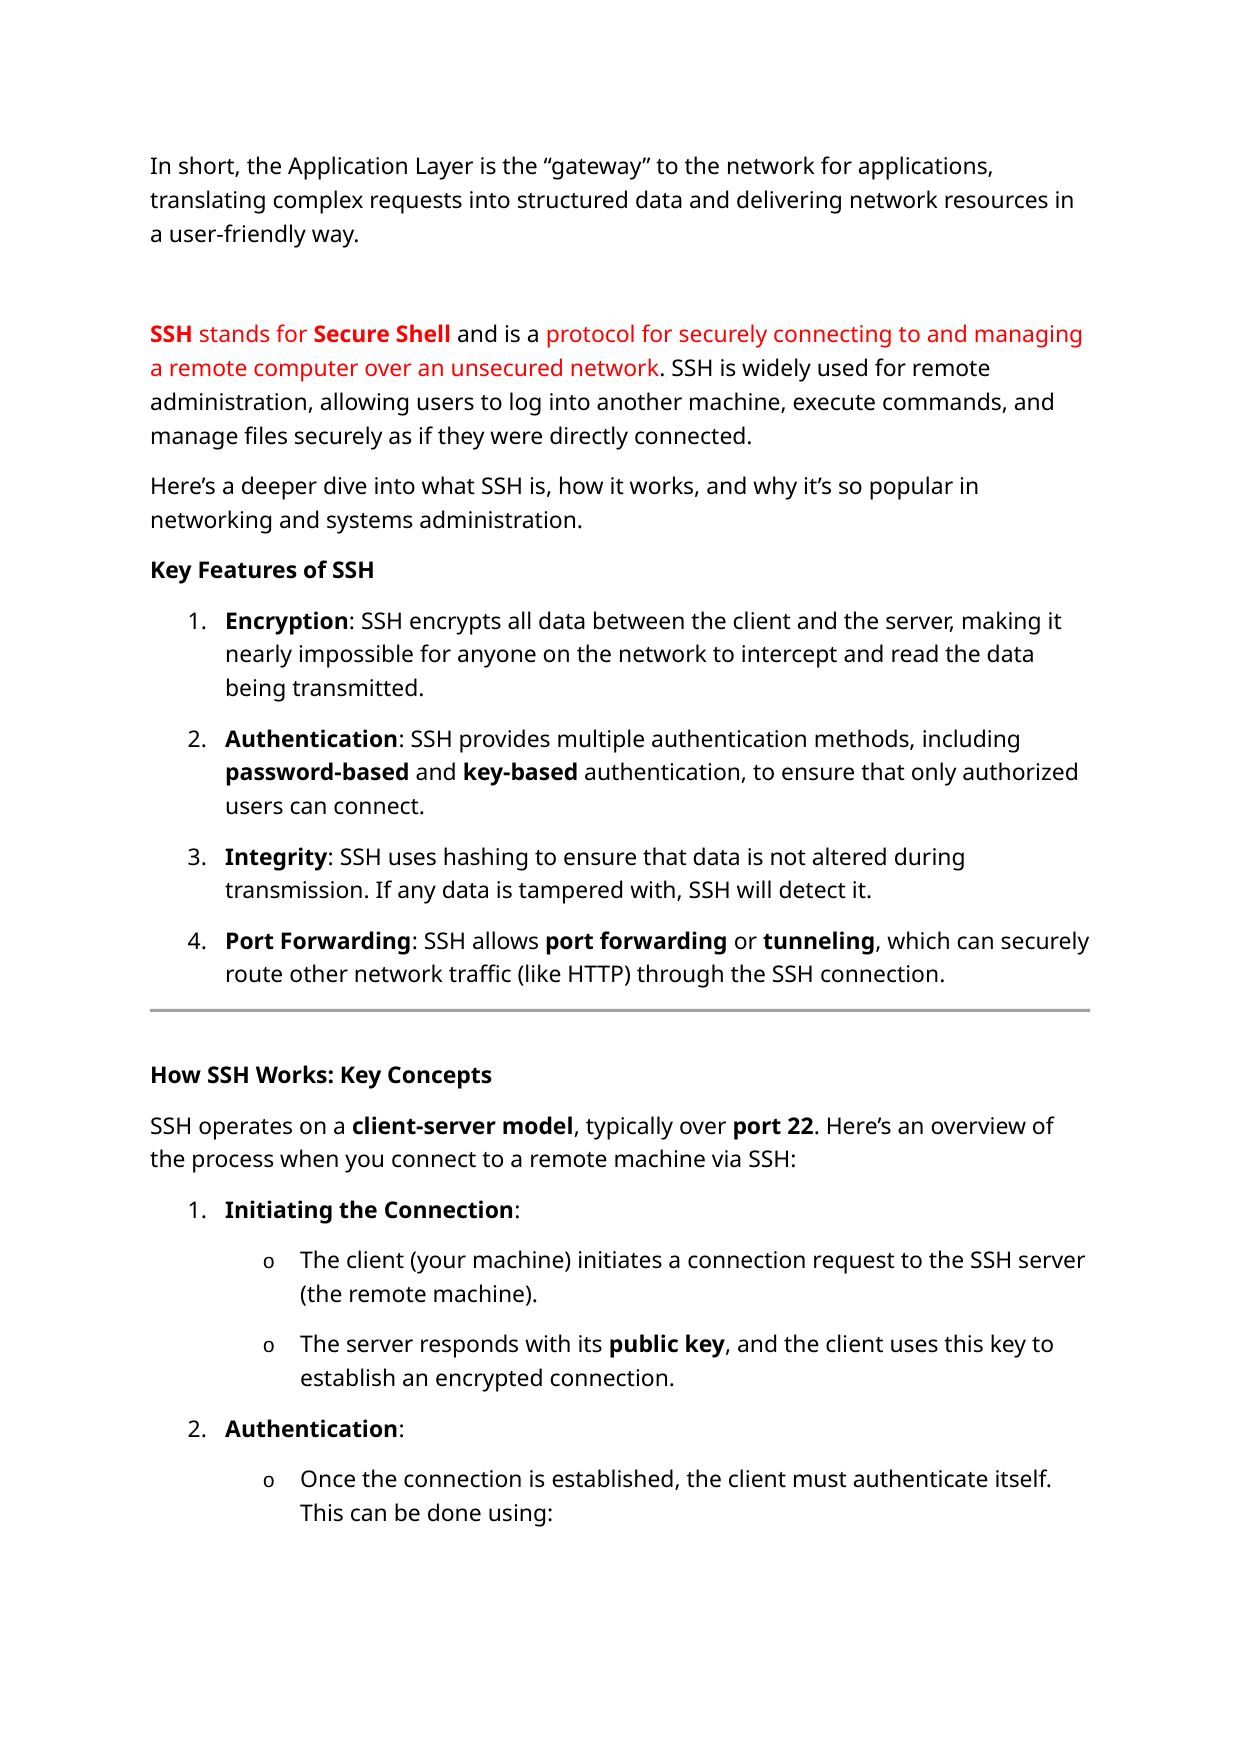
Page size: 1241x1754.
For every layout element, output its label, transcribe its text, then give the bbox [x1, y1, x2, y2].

list Authentication: [187, 1412, 1090, 1444]
list Once the connection is established, the client must authenticate itself. This can be done using: [262, 1463, 1090, 1528]
list Integrity: SSH uses hashing to ensure that data is not altered during transmission. If any data is tampered with, SSH will detect it. [187, 840, 1090, 905]
text SSH stands for Secure Shell and is a protocol for securely connecting to and managing a remote computer over an unsecured network. SSH is widely used for remote administration, allowing users to log into another machine, execute commands, and manage files securely as if they were directly connected. [150, 318, 1090, 451]
list The server responds with its public key, and the client uses this key to establish an encrypted connection. [262, 1328, 1090, 1393]
list Port Forwarding: SSH allows port forwarding or tunneling, which can securely route other network traffic (like HTTP) through the SSH connection. [187, 924, 1090, 989]
text Key Features of SSH [150, 554, 1090, 585]
text In short, the Application Layer is the “gateway” to the network for applications, translating complex requests into structured data and delivering network resources in a user-friendly way. [150, 150, 1090, 249]
list Initiating the Connection: [187, 1194, 1090, 1225]
text How SSH Works: Key Concepts [150, 1059, 1090, 1090]
text SSH operates on a client-server model, typically over port 22. Here’s an overview of the process when you connect to a remote machine via SSH: [150, 1109, 1090, 1174]
text Here’s a deeper dive into what SSH is, how it works, and why it’s so popular in networking and systems administration. [150, 470, 1090, 535]
list The client (your machine) initiates a connection request to the SSH server (the remote machine). [262, 1244, 1090, 1309]
list Encryption: SSH encrypts all data between the client and the server, making it nearly impossible for anyone on the network to intercept and read the data being transmitted. [187, 604, 1090, 703]
list Authentication: SSH provides multiple authentication methods, including password-based and key-based authentication, to ensure that only authorized users can connect. [187, 722, 1090, 821]
